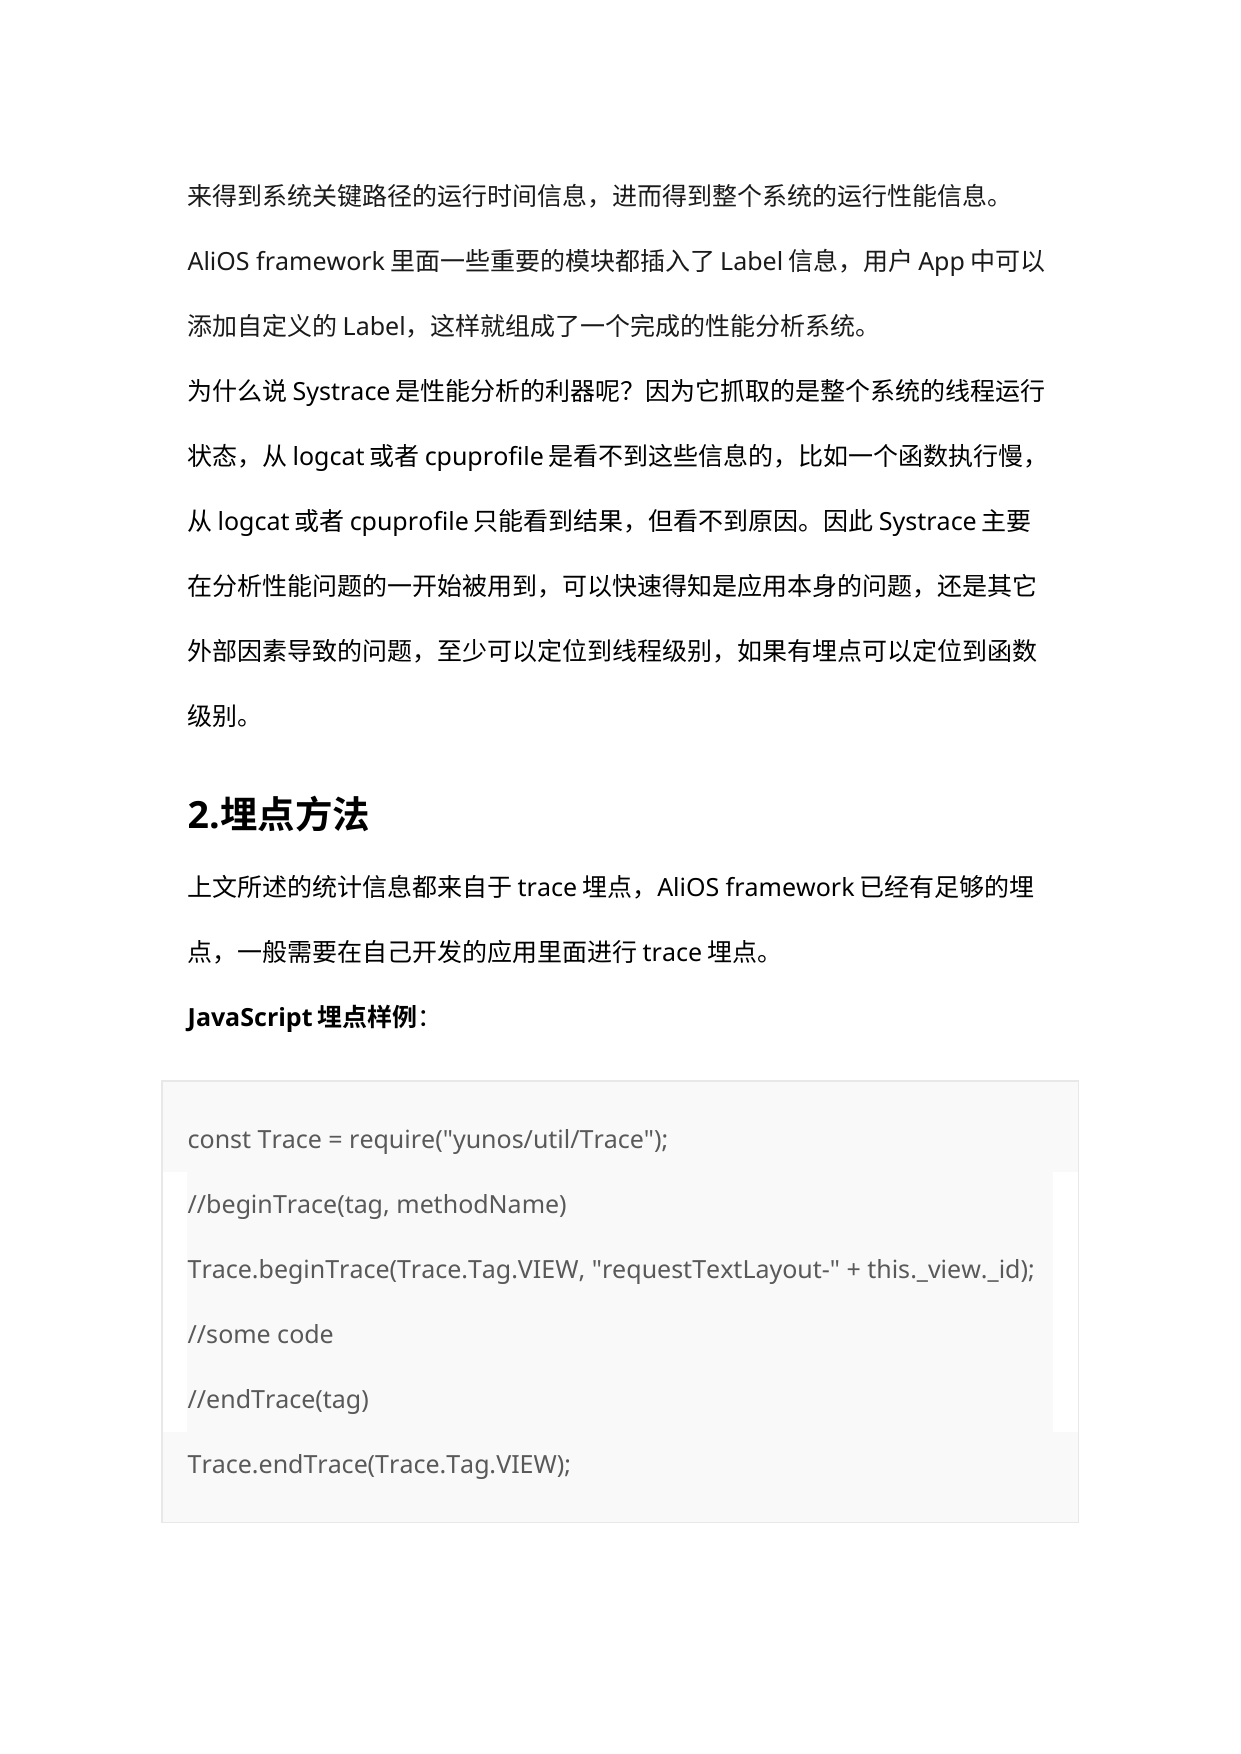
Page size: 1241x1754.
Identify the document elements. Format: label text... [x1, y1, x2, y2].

text 为什么说Systrace是性能分析的利器呢？因为它抓取的是整个系统的线程运行状态，从logcat或者cpuprofile是看不到这些信息的，比如一个函数执行慢，从logcat或者cpuprofile只能看到结果，但看不到原因。因此Systrace主要在分析性能问题的一开始被用到，可以快速得知是应用本身的问题，还是其它外部因素导致的问题，至少可以定位到线程级别，如果有埋点可以定位到函数级别。 [187, 357, 1053, 747]
text Trace.beginTrace(Trace.Tag.VIEW, "requestTextLayout-" + this._view._id); [187, 1237, 1053, 1302]
text //beginTrace(tag, methodName) [187, 1172, 1053, 1237]
text Trace.endTrace(Trace.Tag.VIEW); [163, 1405, 1078, 1522]
text //endTrace(tag) [187, 1367, 1053, 1405]
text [187, 162, 1053, 357]
text //some code [187, 1302, 1053, 1367]
text const Trace = require("yunos/util/Trace"); [163, 1082, 1078, 1172]
text 上文所述的统计信息都来自于trace埋点，AliOS framework已经有足够的埋点，一般需要在自己开发的应用里面进行trace埋点。 [187, 853, 1053, 983]
text 2.埋点方法 [187, 780, 1053, 845]
text JavaScript埋点样例： [187, 983, 1053, 1048]
